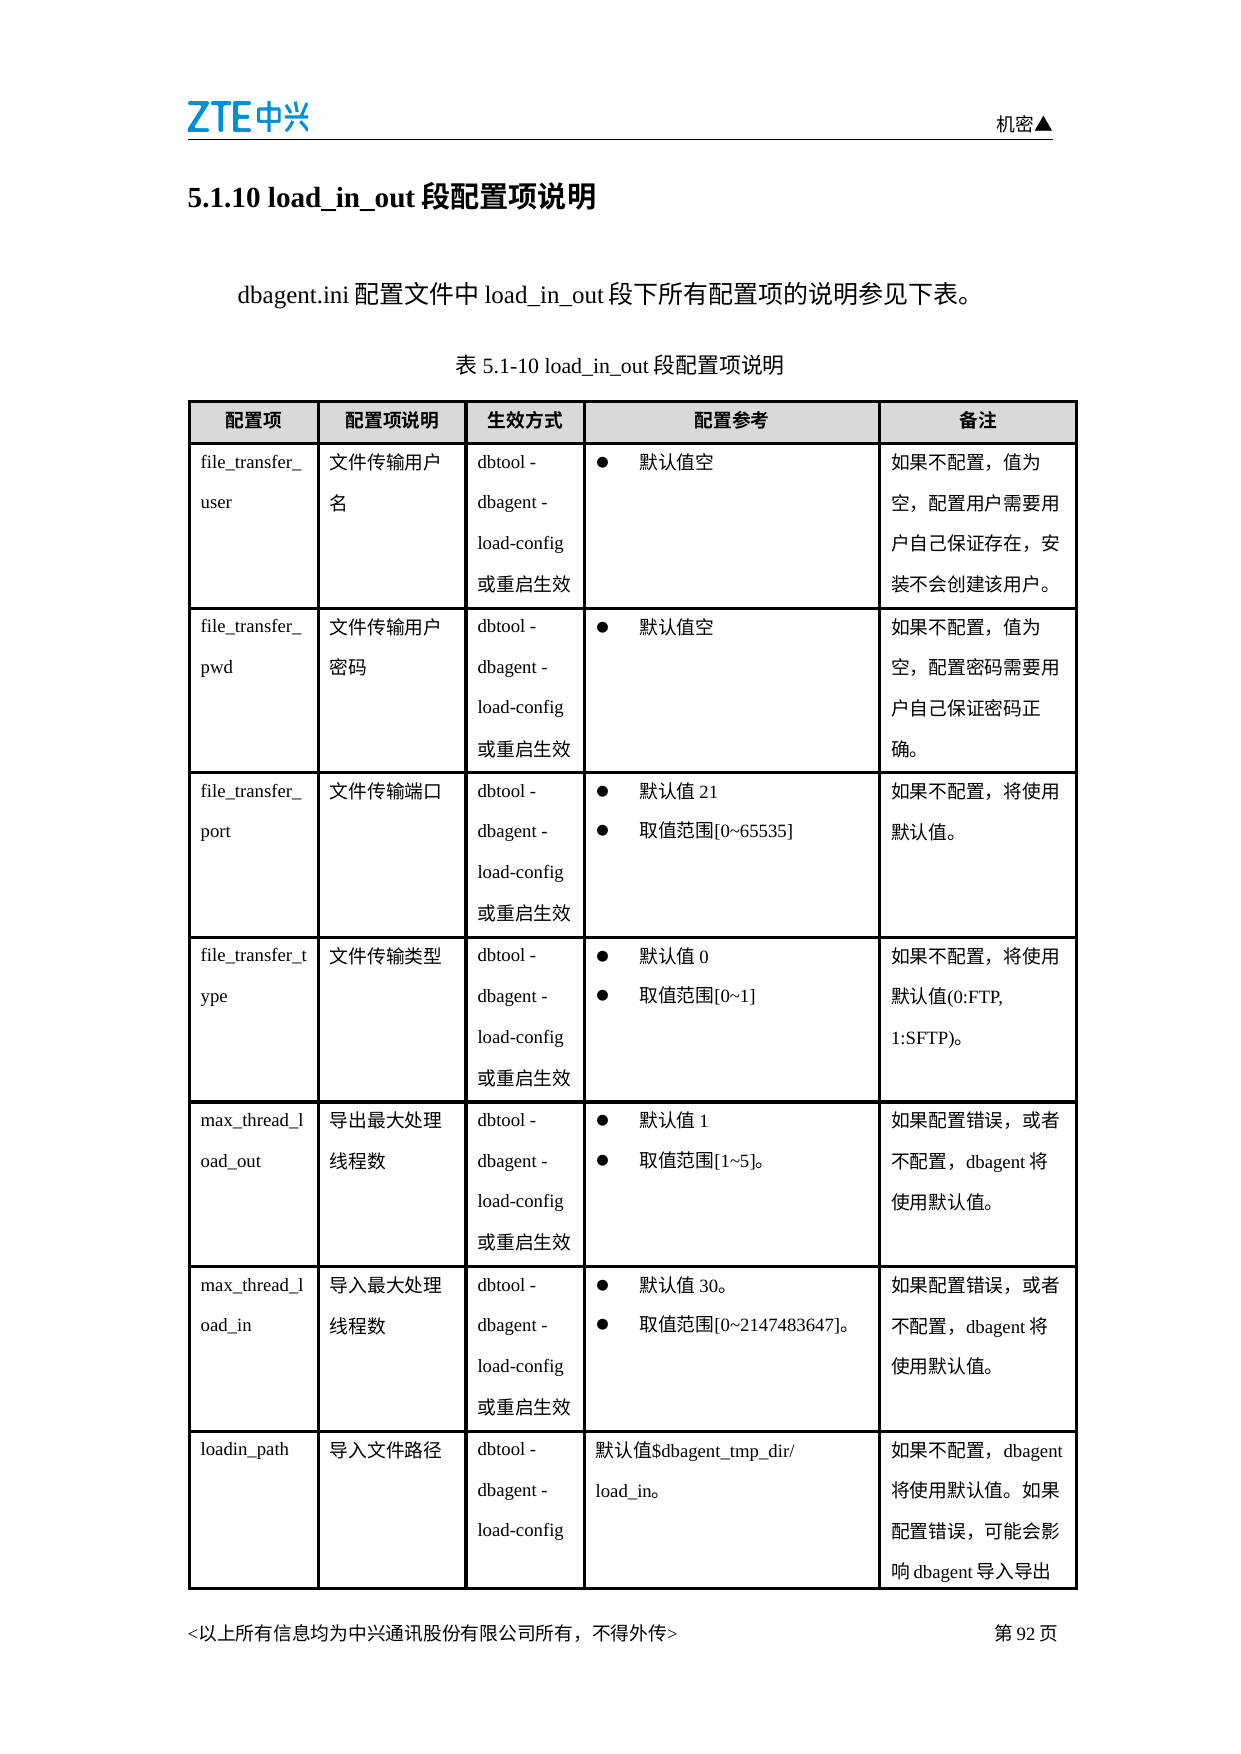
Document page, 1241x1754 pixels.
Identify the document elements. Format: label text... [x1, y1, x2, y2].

text dbagent.ini配置文件中load_in_out段下所有配置项的说明参见下表。 [187, 261, 1053, 326]
picture [238, 101, 267, 132]
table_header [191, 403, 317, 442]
picture [271, 101, 308, 132]
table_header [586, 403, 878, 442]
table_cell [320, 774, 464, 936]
picture [187, 101, 200, 127]
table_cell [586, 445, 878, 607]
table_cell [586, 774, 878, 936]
text 表 5.1-10 load_in_out段配置项说明 [187, 347, 1053, 380]
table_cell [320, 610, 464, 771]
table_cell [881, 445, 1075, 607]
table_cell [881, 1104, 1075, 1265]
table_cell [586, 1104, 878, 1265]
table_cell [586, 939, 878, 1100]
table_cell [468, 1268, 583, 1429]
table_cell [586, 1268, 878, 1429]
subtitle load_in_out段配置项说明 [187, 162, 1053, 227]
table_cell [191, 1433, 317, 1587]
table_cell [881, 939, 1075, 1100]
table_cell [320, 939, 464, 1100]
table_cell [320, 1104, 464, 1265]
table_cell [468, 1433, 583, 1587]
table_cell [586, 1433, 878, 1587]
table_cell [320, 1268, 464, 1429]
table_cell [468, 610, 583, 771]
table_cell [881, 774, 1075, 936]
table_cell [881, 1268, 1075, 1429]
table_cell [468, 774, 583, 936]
picture [261, 111, 267, 119]
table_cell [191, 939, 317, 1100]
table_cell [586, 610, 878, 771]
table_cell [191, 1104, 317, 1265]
picture [196, 105, 218, 132]
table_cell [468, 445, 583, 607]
picture [271, 111, 277, 119]
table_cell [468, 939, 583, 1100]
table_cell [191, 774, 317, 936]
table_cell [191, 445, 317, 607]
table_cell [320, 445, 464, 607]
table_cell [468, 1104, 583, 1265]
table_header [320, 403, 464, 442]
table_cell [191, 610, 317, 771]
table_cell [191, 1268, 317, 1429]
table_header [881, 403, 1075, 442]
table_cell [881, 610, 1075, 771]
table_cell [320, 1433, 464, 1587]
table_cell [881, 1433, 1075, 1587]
picture [224, 105, 233, 132]
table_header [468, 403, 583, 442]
